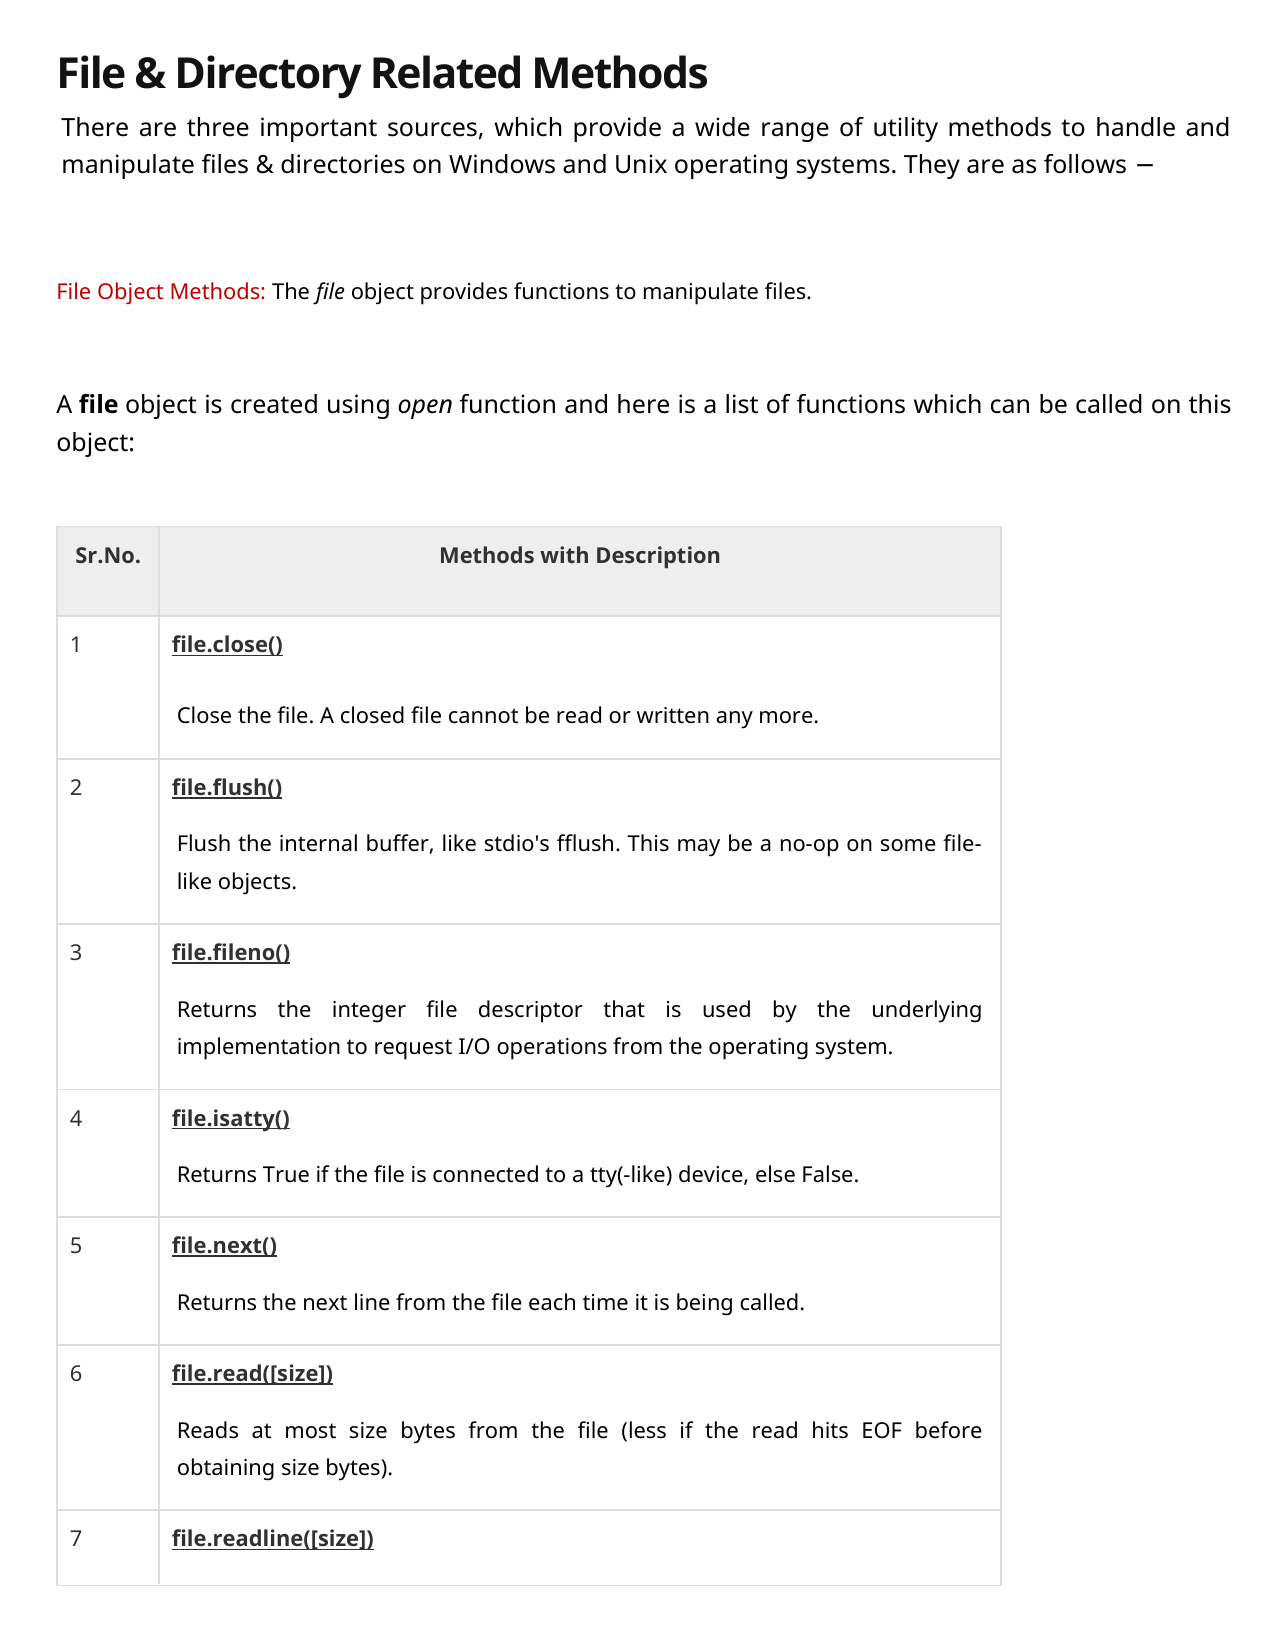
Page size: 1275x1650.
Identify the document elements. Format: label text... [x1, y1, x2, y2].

table_header Sr.No. [58, 527, 158, 615]
table_cell file.read([size]) Reads at most size bytes from the file (less if the read hits EOF before obtaining size bytes). [160, 1346, 1000, 1509]
text File Object Methods: The file object provides functions to manipulate files. [56, 268, 1232, 306]
table_cell 2 [58, 760, 158, 923]
table_cell 6 [58, 1346, 158, 1509]
table_cell 5 [58, 1218, 158, 1344]
table_cell file.close() Close the file. A closed file cannot be read or written any more. [160, 617, 1000, 758]
table_cell file.fileno() Returns the integer file descriptor that is used by the underlying implementation to request I/O operations from the operating system. [160, 925, 1000, 1088]
table_cell file.isatty() Returns True if the file is connected to a tty(-like) device, else False. [160, 1090, 1000, 1216]
subtitle File & Directory Related Methods [56, 42, 1232, 101]
table_cell file.next() Returns the next line from the file each time it is being called. [160, 1218, 1000, 1344]
table_cell 1 [58, 617, 158, 758]
text A file object is created using open function and here is a list of functions which can be called on this object: [56, 383, 1232, 458]
table_cell file.flush() Flush the internal buffer, like stdio's fflush. This may be a no-op on some file-like objects. [160, 760, 1000, 923]
table_cell 7 [58, 1511, 158, 1584]
table_cell 4 [58, 1090, 158, 1216]
table_header Methods with Description [160, 527, 1000, 615]
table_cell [160, 1511, 1000, 1584]
table_cell 3 [58, 925, 158, 1088]
text There are three important sources, which provide a wide range of utility methods to handle and manipulate files & directories on Windows and Unix operating systems. They are as follows − [61, 106, 1232, 181]
